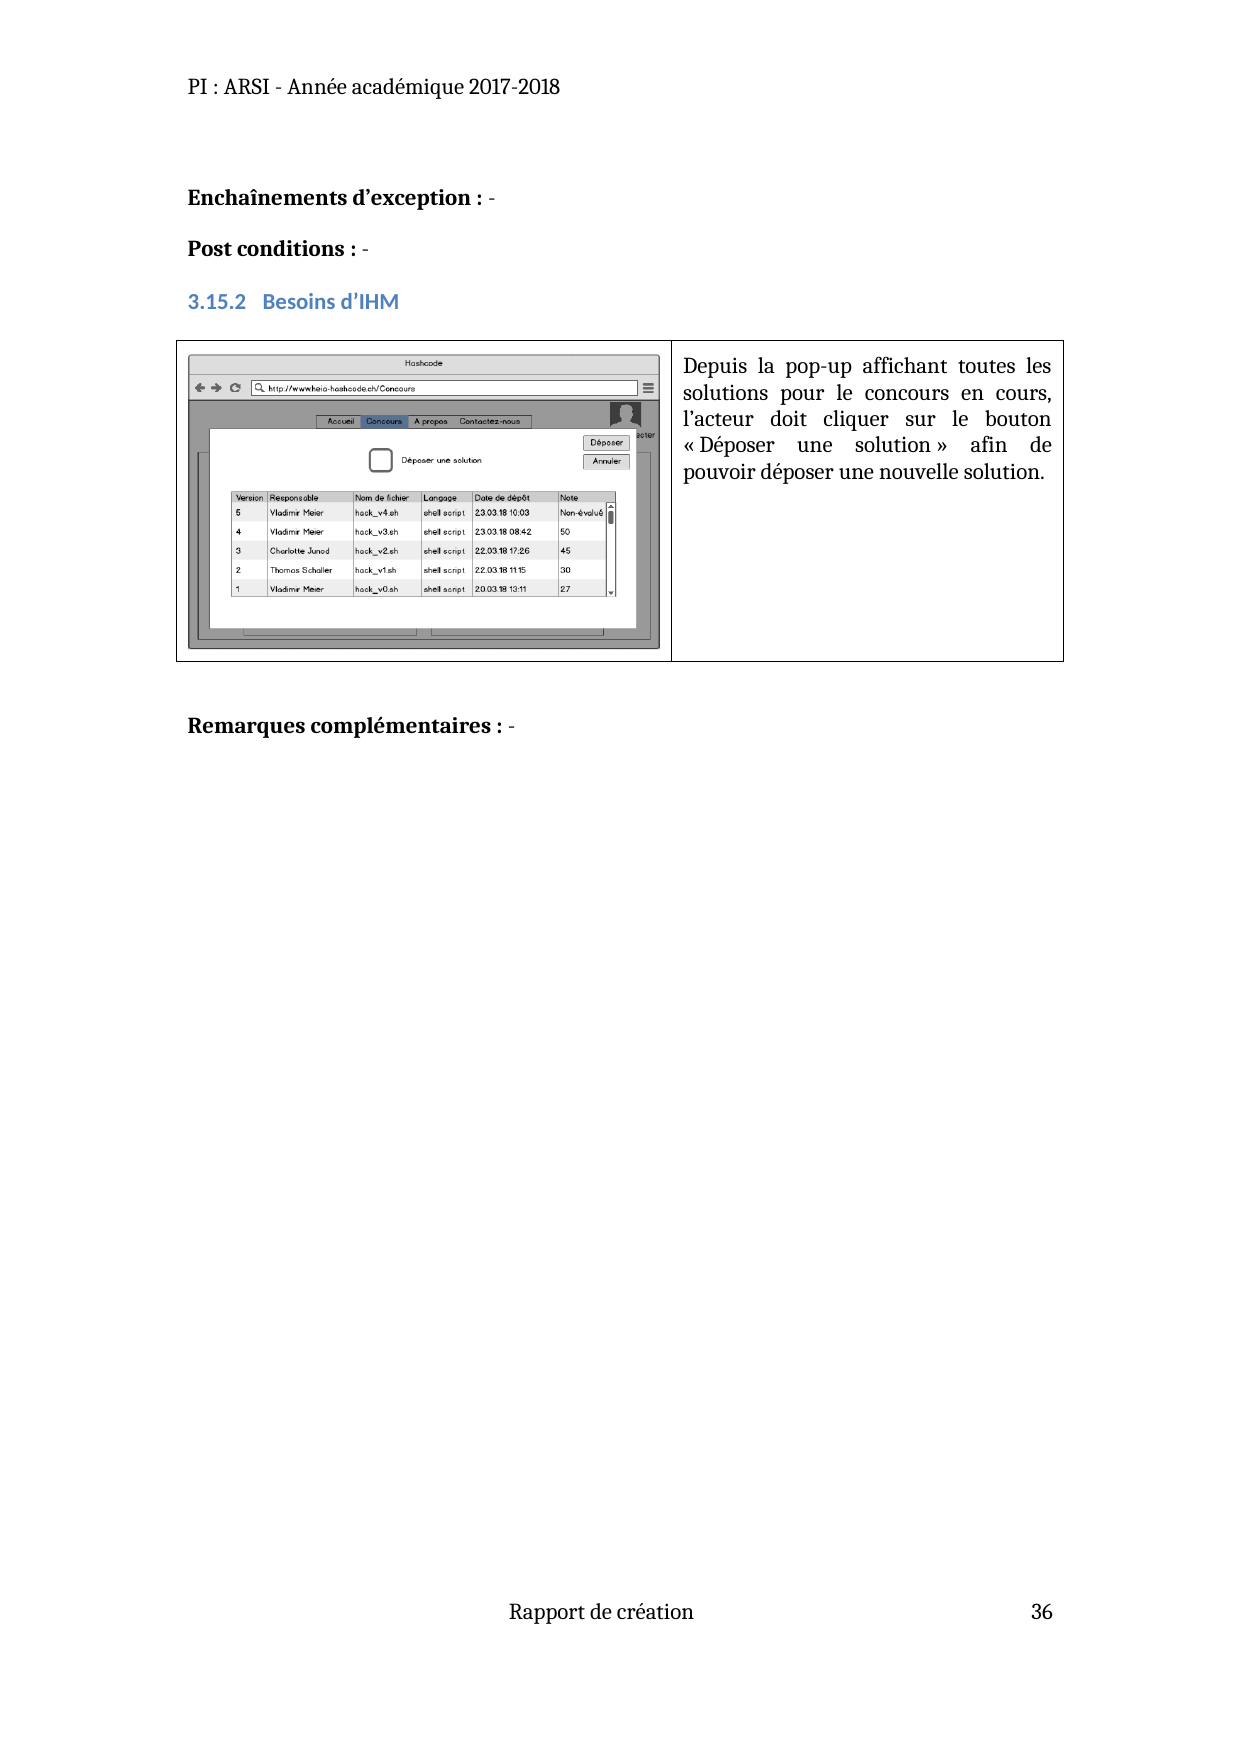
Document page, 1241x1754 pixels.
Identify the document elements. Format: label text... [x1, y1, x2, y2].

subtitle Besoins d’IHM [187, 287, 1053, 315]
text Post conditions : - [187, 236, 1053, 263]
text Remarques complémentaires : - [187, 713, 1053, 740]
text Enchaînements d’exception : - [187, 185, 1053, 212]
table_header [177, 341, 671, 661]
picture [187, 353, 661, 650]
table_header Depuis la pop-up affichant toutes les solutions pour le concours en cours, l’acteur doit cliquer sur le bouton « Déposer une solution » afin de pouvoir déposer une nouvelle solution. [672, 341, 1063, 661]
